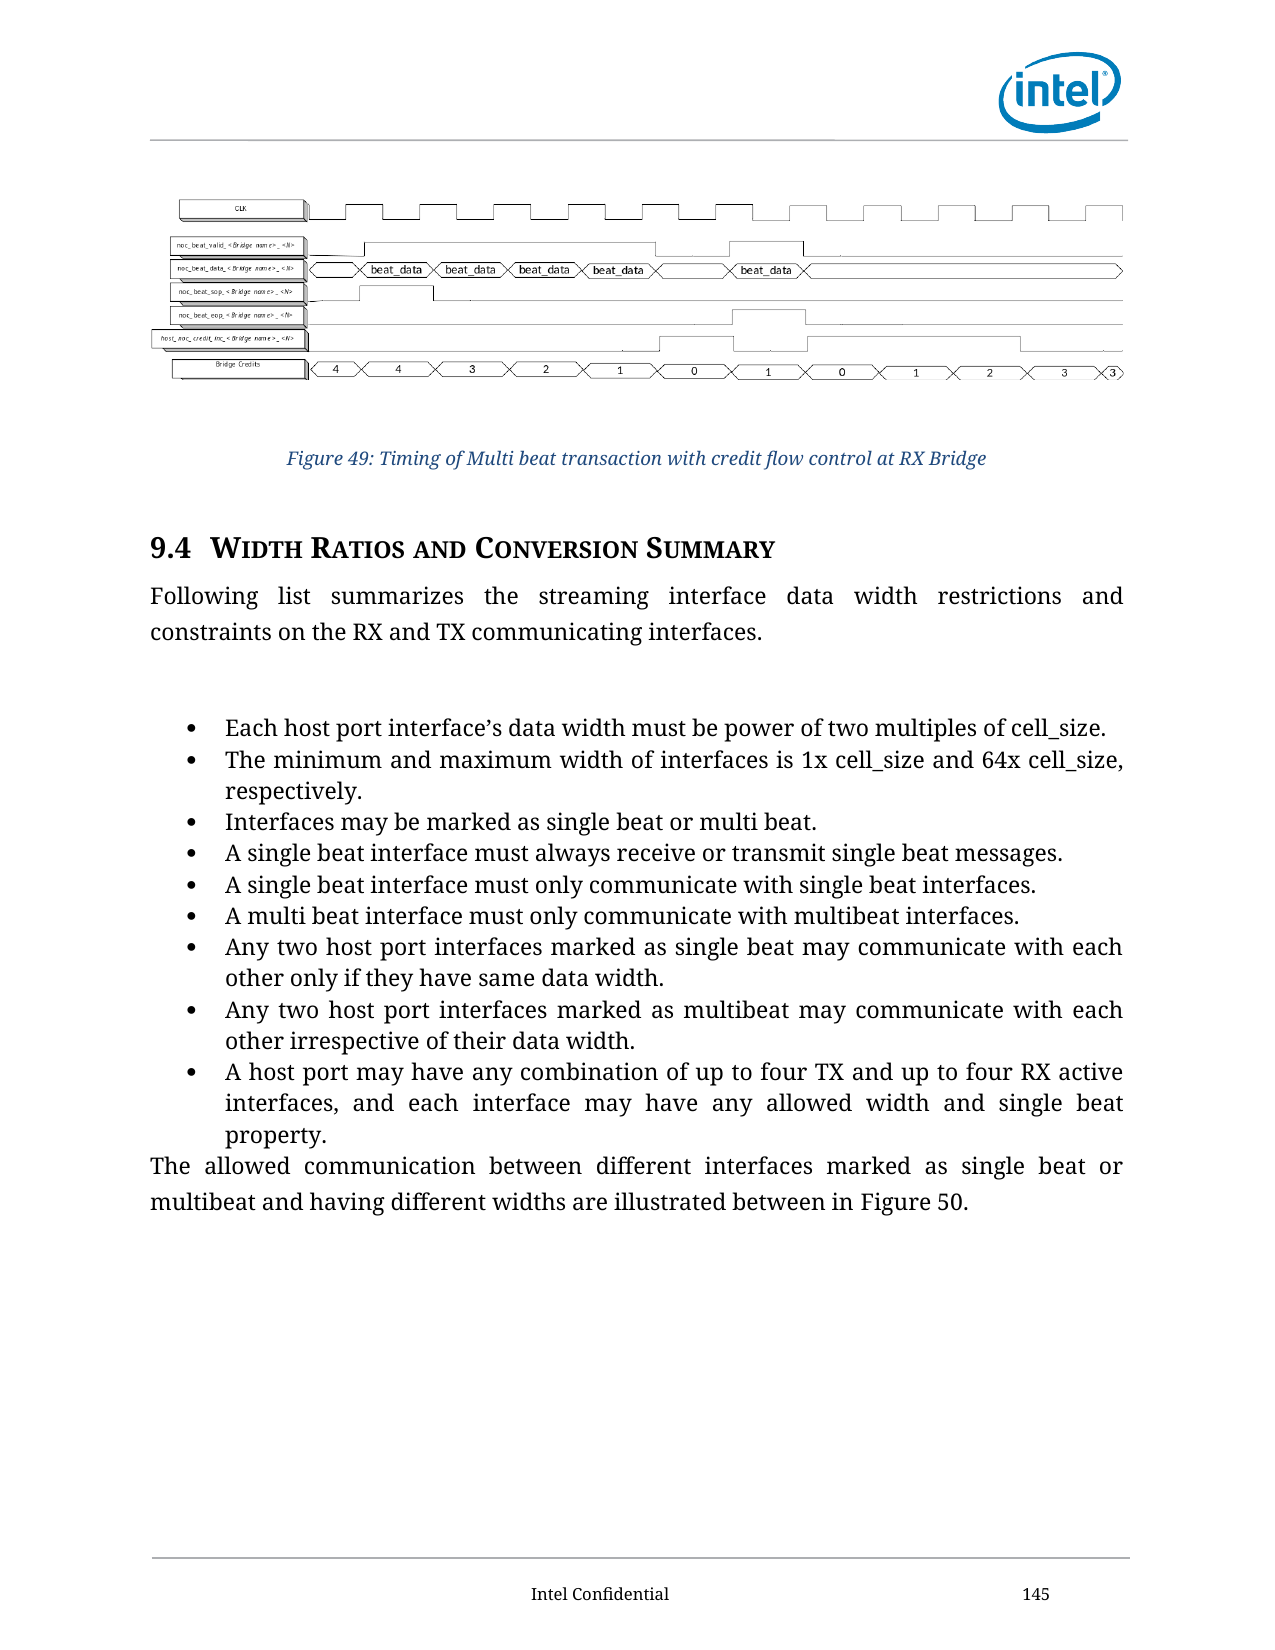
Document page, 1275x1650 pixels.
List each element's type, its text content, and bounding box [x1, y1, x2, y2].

list A single beat interface must only communicate with single beat interfaces. [187, 869, 1125, 900]
text The allowed communication between different interfaces marked as single beat or multibeat and having different widths are illustrated between in Figure 41. [150, 1150, 1125, 1217]
list A multi beat interface must only communicate with multibeat interfaces. [187, 900, 1125, 931]
list Any two host port interfaces marked as single beat may communicate with each other only if they have same data width. [187, 931, 1125, 994]
text Figure 49: Timing of Multi beat transaction with credit flow control at RX Bridge [150, 446, 1125, 471]
picture [993, 42, 1125, 139]
list Each host port interface’s data width must be power of two multiples of cell_size. [187, 712, 1125, 744]
list The minimum and maximum width of interfaces is 1x cell_size and 64x cell_size, respectively. [187, 744, 1125, 806]
list Interfaces may be marked as single beat or multi beat. [187, 806, 1125, 837]
subtitle Width Ratios and Conversion Summary [150, 527, 1125, 567]
text Following list summarizes the streaming interface data width restrictions and constraints on the RX and TX communicating interfaces. [150, 579, 1125, 647]
list A single beat interface must always receive or transmit single beat messages. [187, 837, 1125, 869]
list A host port may have any combination of up to four TX and up to four RX active interfaces, and each interface may have any allowed width and single beat property. [187, 1056, 1125, 1150]
list Any two host port interfaces marked as multibeat may communicate with each other irrespective of their data width. [187, 994, 1125, 1056]
